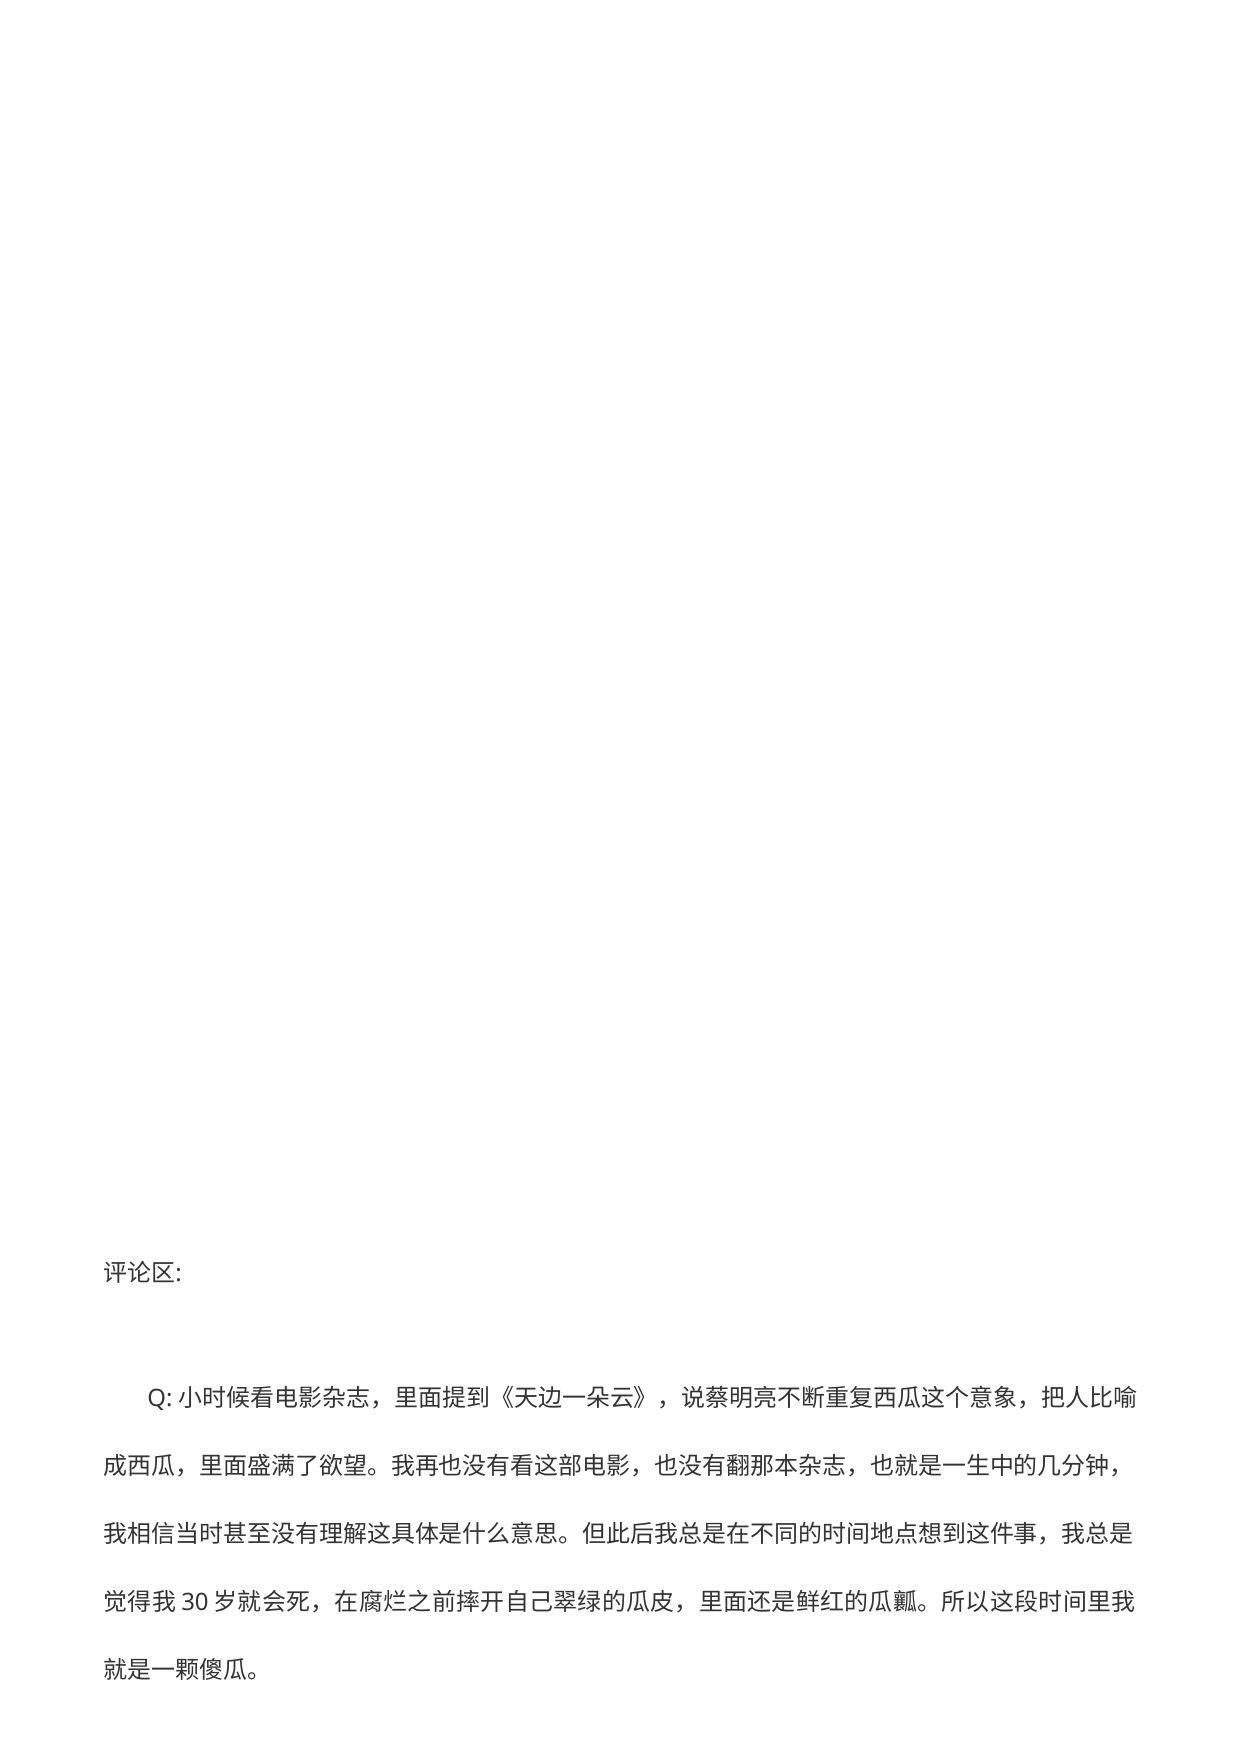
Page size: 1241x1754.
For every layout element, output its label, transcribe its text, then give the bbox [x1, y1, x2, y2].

text Q: 小时候看电影杂志，里面提到《天边一朵云》，说蔡明亮不断重复西瓜这个意象，把人比喻成西瓜，里面盛满了欲望。我再也没有看这部电影，也没有翻那本杂志，也就是一生中的几分钟，我相信当时甚至没有理解这具体是什么意思。但此后我总是在不同的时间地点想到这件事，我总是觉得我30岁就会死，在腐烂之前摔开自己翠绿的瓜皮，里面还是鲜红的瓜瓤。所以这段时间里我就是一颗傻瓜。 [103, 1362, 1137, 1702]
text 评论区: [103, 1237, 1137, 1304]
